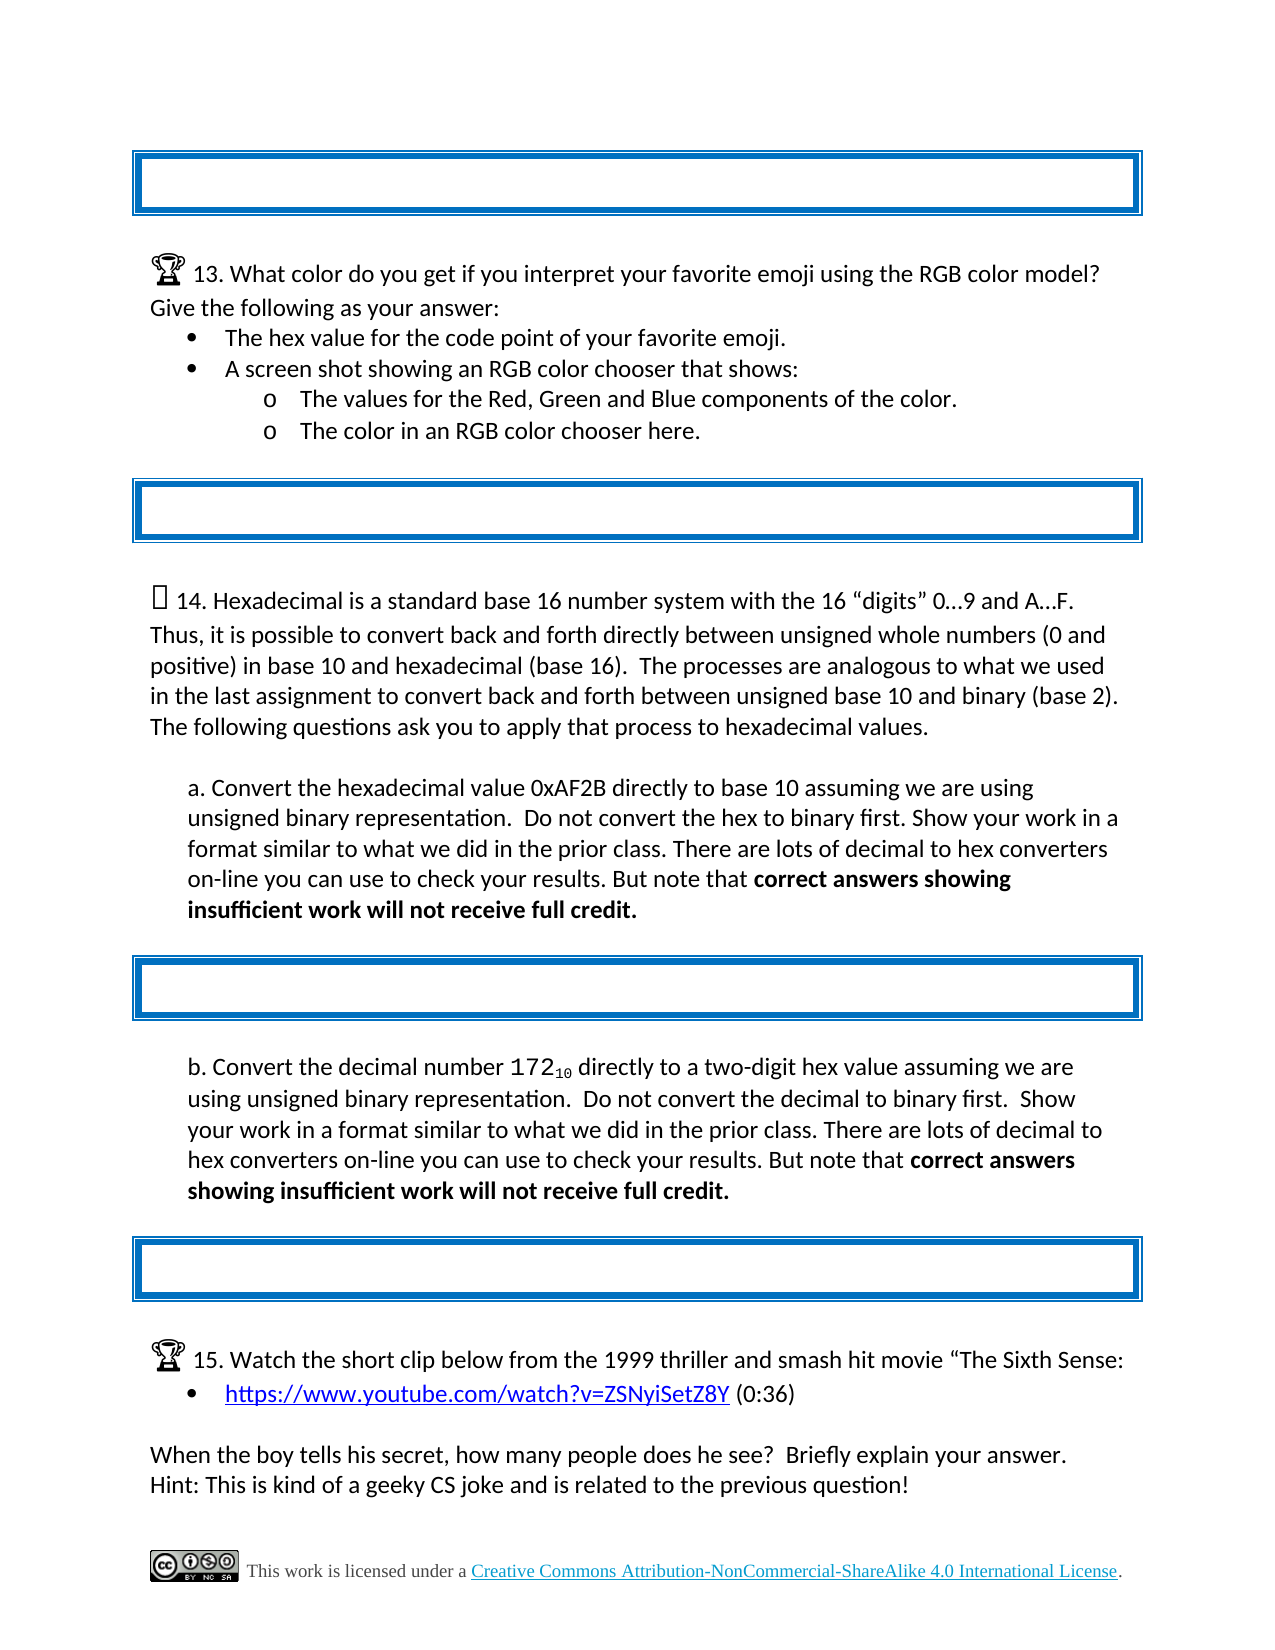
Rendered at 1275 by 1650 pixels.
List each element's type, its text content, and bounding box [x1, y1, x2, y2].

picture [150, 1550, 239, 1582]
picture [869, 1568, 875, 1577]
text b. Convert the decimal number 17210 directly to a two-digit hex value assuming we are using unsigned binary representation. Do not convert the decimal to binary first. Show your work in a format similar to what we did in the prior class. There are lots of decimal to hex converters on-line you can use to check your results. But note that correct answers showing insufficient work will not receive full credit. [187, 1052, 1125, 1205]
picture [575, 1568, 581, 1577]
picture [987, 1568, 993, 1577]
picture [886, 1567, 892, 1575]
picture [641, 1566, 646, 1575]
text 🏆 15. Watch the short clip below from the 1999 thriller and smash hit movie “The Sixth Sense: [150, 1332, 1125, 1378]
picture [764, 1568, 770, 1577]
text 🔑 14. Hexadecimal is a standard base 16 number system with the 16 “digits” 0…9 and A…F. Thus, it is possible to convert back and forth directly between unsigned whole numbers (0 and positive) in base 10 and hexadecimal (base 16). The processes are analogous to what we used in the last assignment to convert back and forth between unsigned base 10 and binary (base 2). The following questions ask you to apply that process to hexadecimal values. [150, 574, 1125, 741]
list The values for the Red, Green and Blue components of the color. [262, 383, 1125, 415]
list A screen shot showing an RGB color chooser that shows: [187, 353, 1125, 383]
picture [483, 1568, 489, 1577]
text 🏆 13. What color do you get if you interpret your favorite emoji using the RGB color model? Give the following as your answer: [150, 246, 1125, 322]
list The color in an RGB color chooser here. [262, 415, 1125, 447]
list https://www.youtube.com/watch?v=ZSNyiSetZ8Y (0:36) [187, 1378, 1125, 1408]
text a. Convert the hexadecimal value 0xAF2B directly to base 10 assuming we are using unsigned binary representation. Do not convert the hex to binary first. Show your work in a format similar to what we did in the prior class. There are lots of decimal to hex converters on-line you can use to check your results. But note that correct answers showing insufficient work will not receive full credit. [187, 772, 1125, 924]
list The hex value for the code point of your favorite emoji. [187, 322, 1125, 353]
text When the boy tells his secret, how many people does he see? Briefly explain your answer. Hint: This is kind of a geeky CS joke and is related to the previous question! [150, 1439, 1125, 1500]
picture [623, 1567, 629, 1575]
picture [1060, 1565, 1064, 1575]
picture [599, 1568, 605, 1577]
